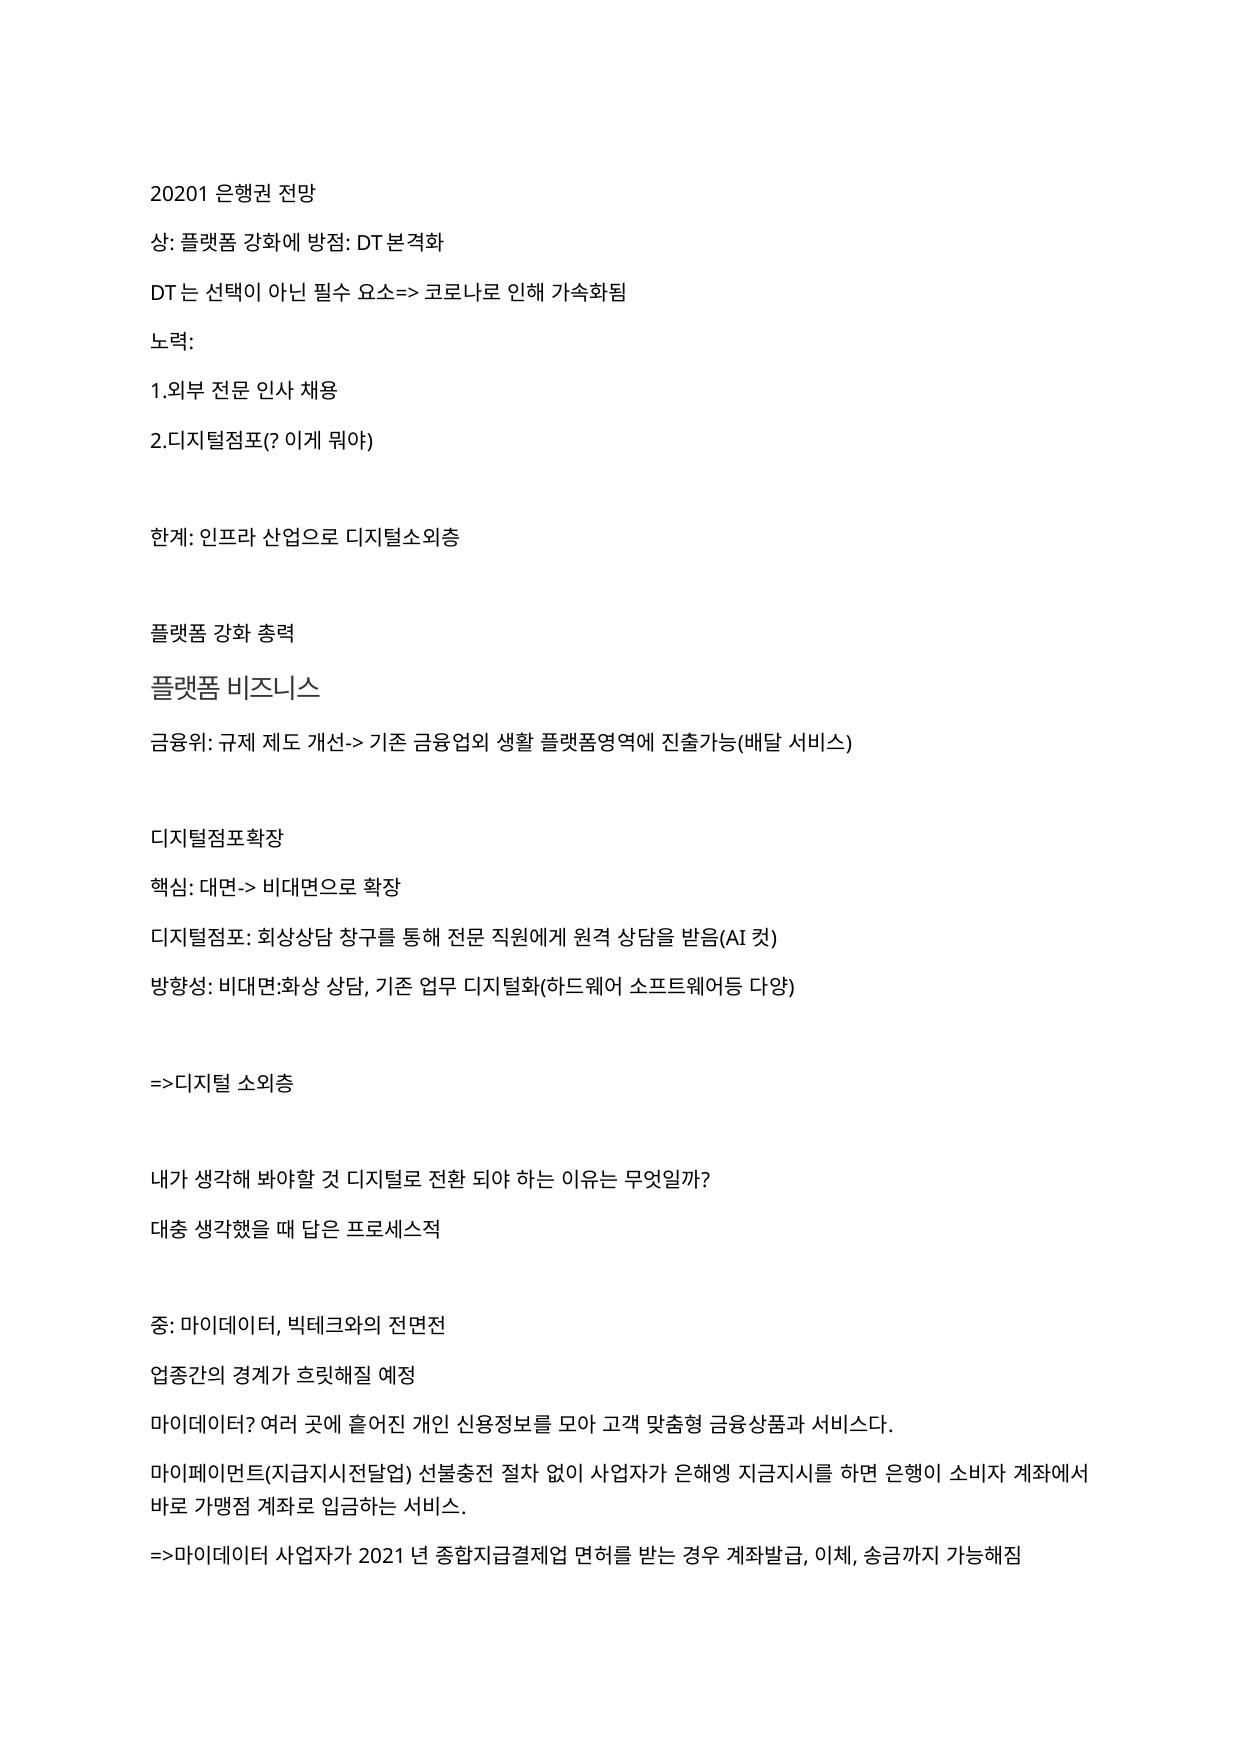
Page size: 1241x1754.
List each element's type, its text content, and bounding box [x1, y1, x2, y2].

text 한계: 인프라 산업으로 디지털소외층 [150, 521, 1090, 551]
text 업종간의 경계가 흐릿해질 예정 [150, 1359, 1090, 1389]
text 2.디지털점포(? 이게 뭐야) [150, 424, 1090, 454]
text 마이데이터? 여러 곳에 흩어진 개인 신용정보를 모아 고객 맞춤형 금융상품과 서비스다. [150, 1408, 1090, 1439]
text 플랫폼 비즈니스 [150, 667, 1090, 706]
text 마이페이먼트(지급지시전달업) 선불충전 절차 없이 사업자가 은해엥 지금지시를 하면 은행이 소비자 계좌에서 바로 가맹점 계좌로 입금하는 서비스. [150, 1458, 1090, 1521]
text 1.외부 전문 인사 채용 [150, 375, 1090, 405]
text 방향성: 비대면:화상 상담, 기존 업무 디지털화(하드웨어 소프트웨어등 다양) [150, 970, 1090, 1001]
text =>마이데이터 사업자가 2021년 종합지급결제업 면허를 받는 경우 계좌발급, 이체, 송금까지 가능해짐 [150, 1540, 1090, 1570]
text 상: 플랫폼 강화에 방점: DT본격화 [150, 227, 1090, 257]
text 대충 생각했을 때 답은 프로세스적 [150, 1213, 1090, 1243]
text 디지털점포확장 [150, 822, 1090, 853]
text =>디지털 소외층 [150, 1067, 1090, 1097]
text 중: 마이데이터, 빅테크와의 전면전 [150, 1310, 1090, 1340]
text 디지털점포: 회상상담 창구를 통해 전문 직원에게 원격 상담을 받음(AI 컷) [150, 921, 1090, 951]
text 금융위: 규제 제도 개선-> 기존 금융업외 생활 플랫폼영역에 진출가능(배달 서비스) [150, 726, 1090, 756]
text DT는 선택이 아닌 필수 요소=> 코로나로 인해 가속화됨 [150, 276, 1090, 306]
text 핵심: 대면-> 비대면으로 확장 [150, 872, 1090, 902]
text 노력: [150, 325, 1090, 356]
text 20201 은행권 전망 [150, 177, 1090, 207]
text 내가 생각해 봐야할 것 디지털로 전환 되야 하는 이유는 무엇일까? [150, 1164, 1090, 1194]
text 플랫폼 강화 총력 [150, 617, 1090, 648]
